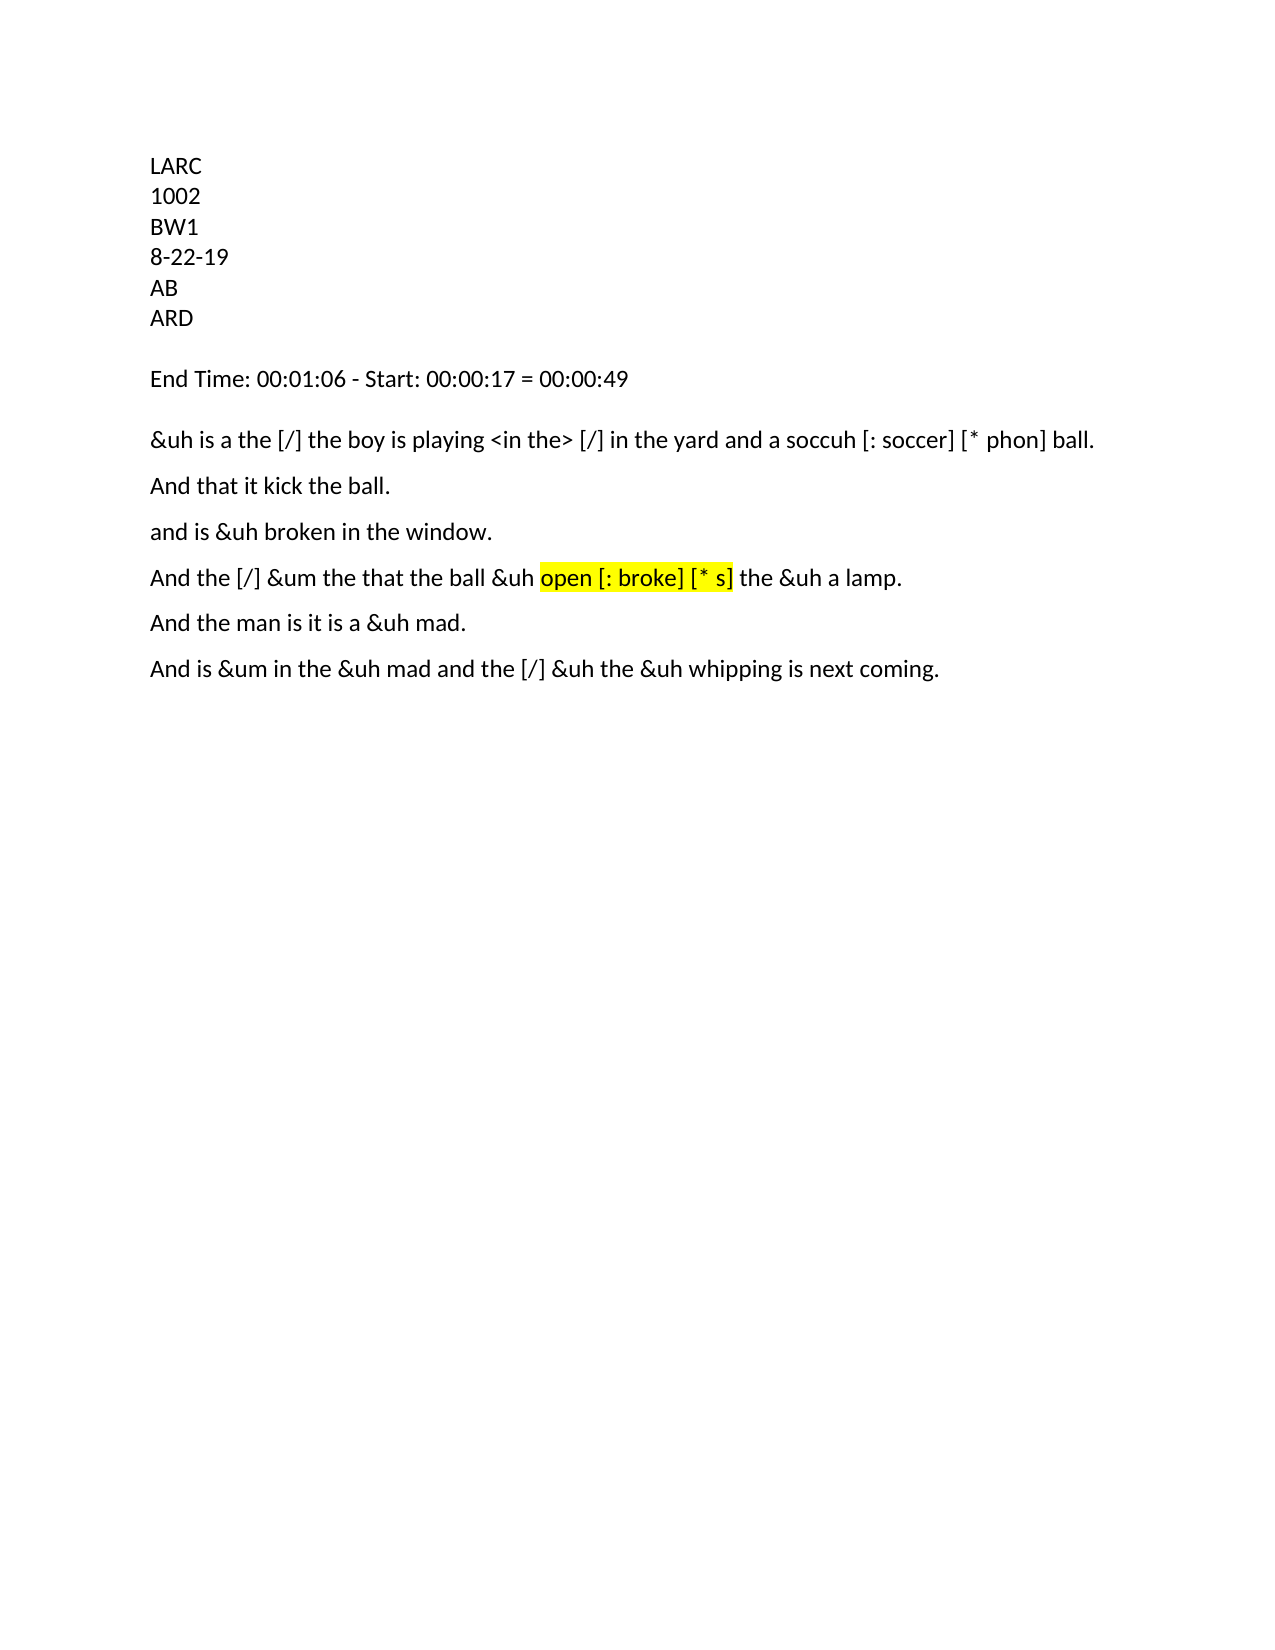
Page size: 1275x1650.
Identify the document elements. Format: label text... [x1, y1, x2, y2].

text LARC [150, 150, 1125, 181]
text BW1 [150, 211, 1125, 242]
text &uh is a the [/] the boy is playing <in the> [/] in the yard and a soccuh [: soccer] [* phon] ball. [150, 425, 1125, 455]
text 1002 [150, 181, 1125, 211]
text And the [/] &um the that the ball &uh open [: broke] [* s] the &uh a lamp. [150, 562, 540, 592]
text ARD [150, 303, 1125, 333]
text AB [150, 272, 1125, 303]
text And that it kick the ball. [150, 470, 1125, 501]
text And is &um in the &uh mad and the [/] &uh the &uh whipping is next coming. [150, 653, 1125, 684]
text And the man is it is a &uh mad. [150, 608, 1125, 638]
text End Time: 00:01:06 - Start: 00:00:17 = 00:00:49 [150, 364, 1125, 394]
text And the [/] &um the that the ball &uh open [: broke] [* s] the &uh a lamp. [733, 562, 1125, 592]
text 8-22-19 [150, 242, 1125, 272]
text and is &uh broken in the window. [150, 516, 1125, 547]
